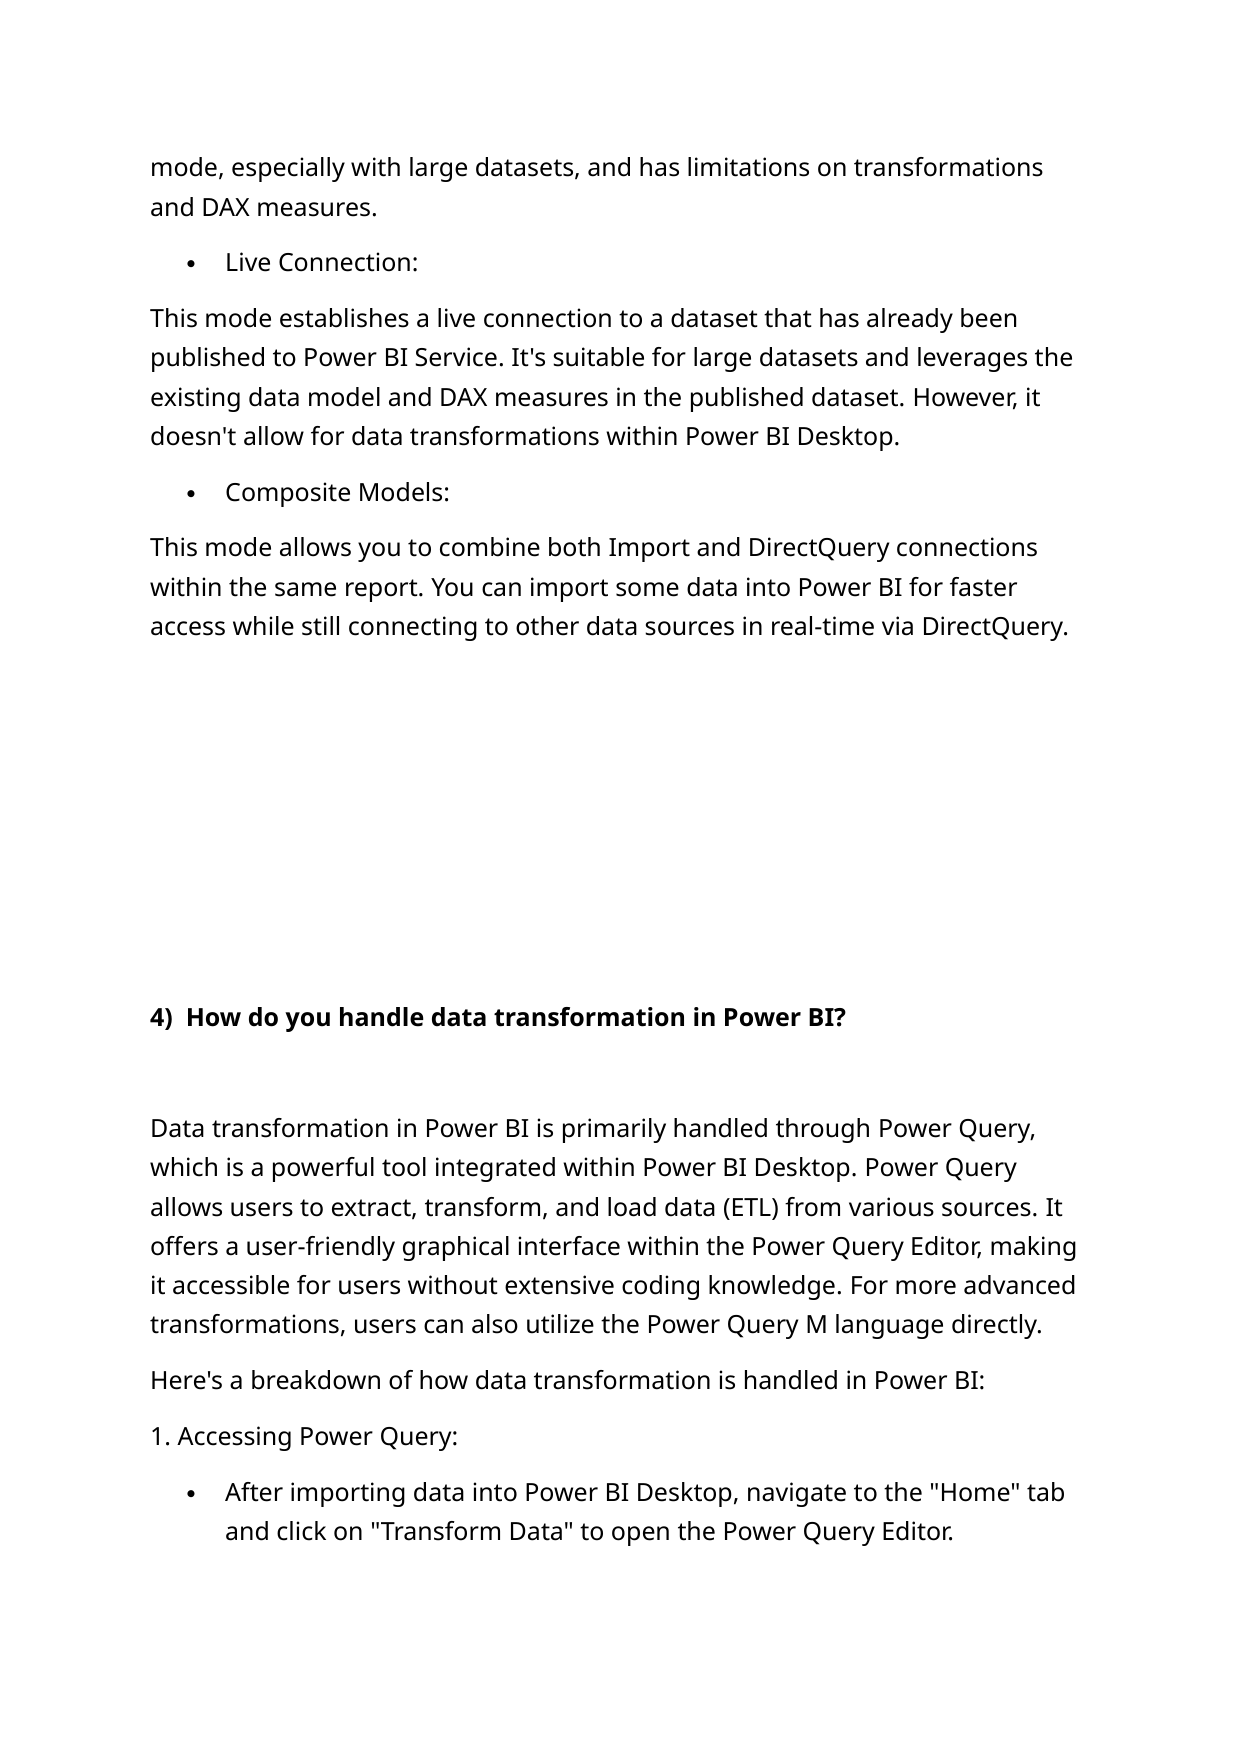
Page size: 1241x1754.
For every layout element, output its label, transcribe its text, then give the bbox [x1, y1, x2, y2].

text This mode allows you to combine both Import and DirectQuery connections within the same report. You can import some data into Power BI for faster access while still connecting to other data sources in real-time via DirectQuery. [150, 530, 1090, 642]
list After importing data into Power BI Desktop, navigate to the "Home" tab and click on "Transform Data" to open the Power Query Editor. [187, 1474, 1090, 1547]
list Composite Models: [187, 474, 1090, 508]
list Live Connection: [187, 245, 1090, 279]
text This mode establishes a live connection to a dataset that has already been published to Power BI Service. It's suitable for large datasets and leverages the existing data model and DAX measures in the published dataset. However, it doesn't allow for data transformations within Power BI Desktop. [150, 301, 1090, 452]
text Here's a breakdown of how data transformation is handled in Power BI: [150, 1362, 1090, 1397]
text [150, 150, 1090, 223]
text 1. Accessing Power Query: [150, 1418, 1090, 1452]
text Data transformation in Power BI is primarily handled through Power Query, which is a powerful tool integrated within Power BI Desktop. Power Query allows users to extract, transform, and load data (ETL) from various sources. It offers a user-friendly graphical interface within the Power Query Editor, making it accessible for users without extensive coding knowledge. For more advanced transformations, users can also utilize the Power Query M language directly. [150, 1111, 1090, 1341]
text 4) How do you handle data transformation in Power BI? [150, 999, 1090, 1033]
